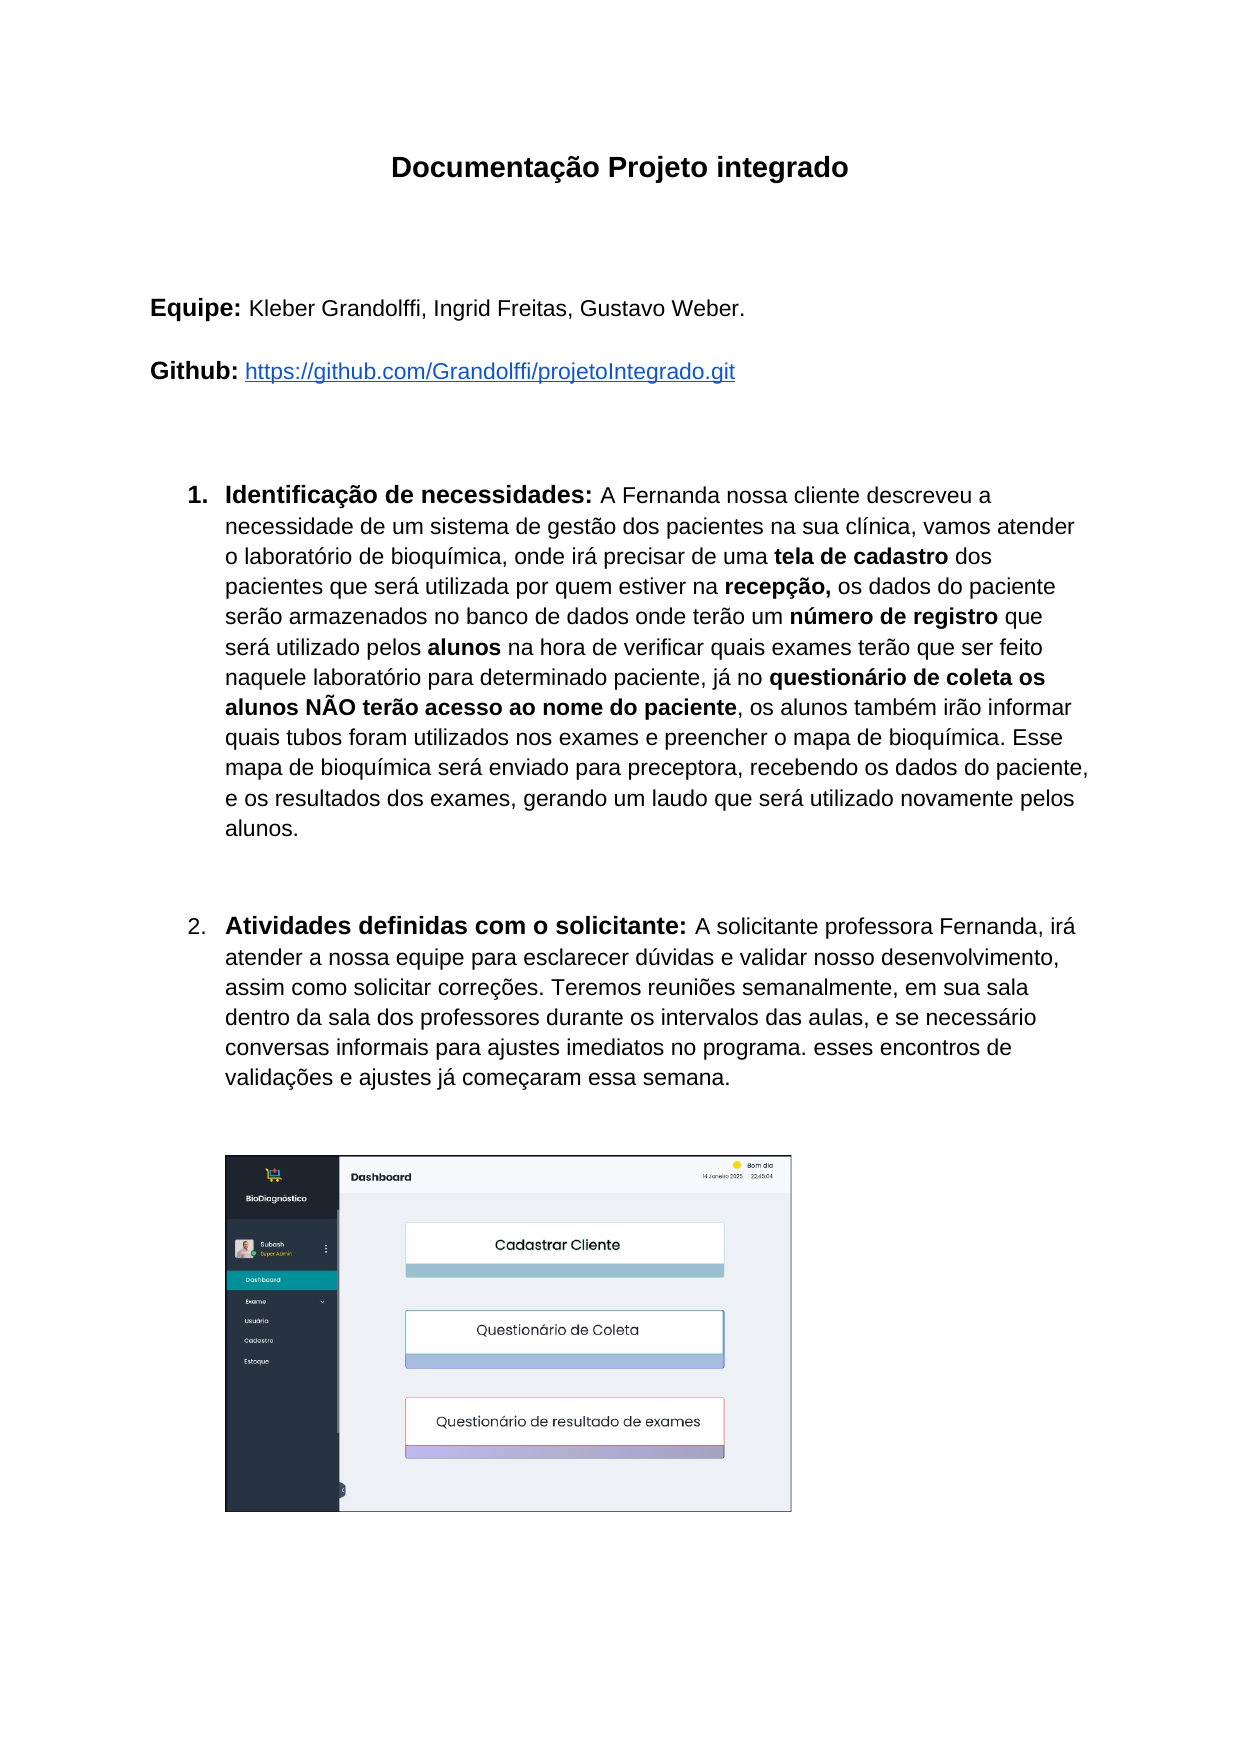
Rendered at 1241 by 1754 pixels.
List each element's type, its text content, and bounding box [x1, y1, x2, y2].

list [187, 911, 1090, 1511]
text Documentação Projeto integrado [150, 150, 1090, 183]
picture [225, 1155, 792, 1512]
list Identificação de necessidades: A Fernanda nossa cliente descreveu a necessidade de um sistema de gestão dos pacientes na sua clínica, vamos atender o laboratório de bioquímica, onde irá precisar de uma tela de cadastro dos pacientes que será utilizada por quem estiver na recepção, os dados do paciente serão armazenados no banco de dados onde terão um número de registro que será utilizado pelos alunos na hora de verificar quais exames terão que ser feito naquele laboratório para determinado paciente, já no questionário de coleta os alunos NÃO terão acesso ao nome do paciente, os alunos também irão informar quais tubos foram utilizados nos exames e preencher o mapa de bioquímica. Esse mapa de bioquímica será enviado para preceptora, recebendo os dados do paciente, e os resultados dos exames, gerando um laudo que será utilizado novamente pelos alunos. [187, 480, 1090, 841]
text Equipe: Kleber Grandolffi, Ingrid Freitas, Gustavo Weber. [150, 293, 1090, 322]
text Github: https://github.com/Grandolffi/projetoIntegrado.git [150, 356, 1090, 385]
